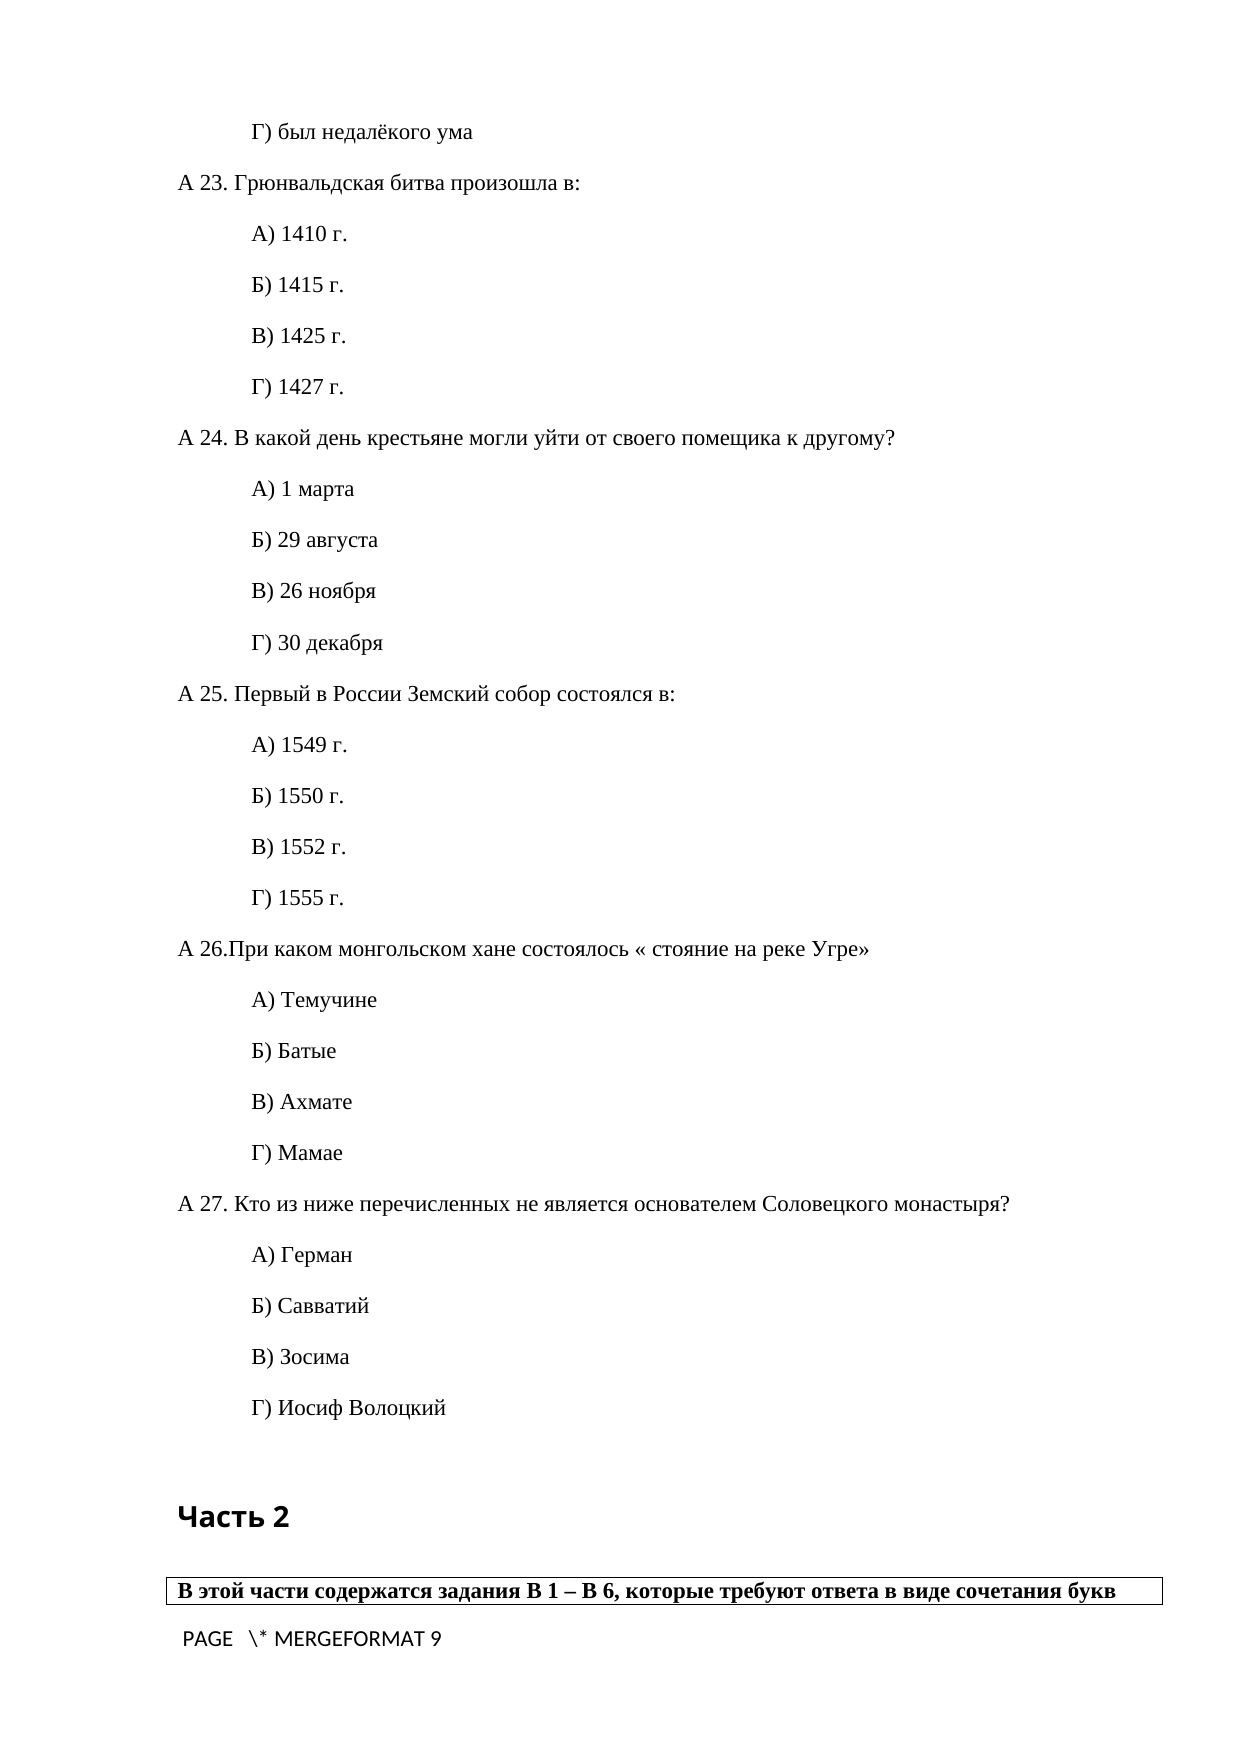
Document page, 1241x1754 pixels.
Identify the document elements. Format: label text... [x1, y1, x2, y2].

text Г) 30 декабря [177, 628, 1152, 655]
text А) Герман [177, 1241, 1152, 1267]
text Б) . [177, 782, 1152, 808]
text В) Ахмате [177, 1088, 1152, 1114]
text А 25. Первый в России Земский собор состоялся в: [177, 679, 1152, 706]
text Г) был недалёкого ума [177, 118, 1152, 144]
text А) . [177, 220, 1152, 247]
text Г) . [177, 373, 1152, 400]
text В) . [177, 833, 1152, 859]
text Г) Иосиф Волоцкий [177, 1394, 1152, 1421]
text Часть 2 [177, 1496, 1152, 1536]
text А) . [177, 731, 1152, 757]
text Б) . [177, 271, 1152, 298]
text Б) Савватий [177, 1292, 1152, 1318]
text А 27. Кто из ниже перечисленных не является основателем Соловецкого монастыря? [177, 1190, 1152, 1216]
text Б) Батые [177, 1037, 1152, 1063]
text В) 26 ноября [177, 577, 1152, 604]
text Б) 29 августа [177, 526, 1152, 553]
text А 24. В какой день крестьяне могли уйти от своего помещика к другому? [177, 424, 1152, 451]
text А 23. Грюнвальдская битва произошла в: [177, 169, 1152, 196]
text В) Зосима [177, 1343, 1152, 1369]
text А 26.При каком монгольском хане состоялось « стояние на реке Угре» [177, 935, 1152, 961]
text Г) . [177, 884, 1152, 910]
text Г) Мамае [177, 1139, 1152, 1165]
text А) 1 марта [177, 475, 1152, 502]
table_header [167, 1578, 1162, 1604]
text В) . [177, 322, 1152, 349]
text А) Темучине [177, 986, 1152, 1012]
